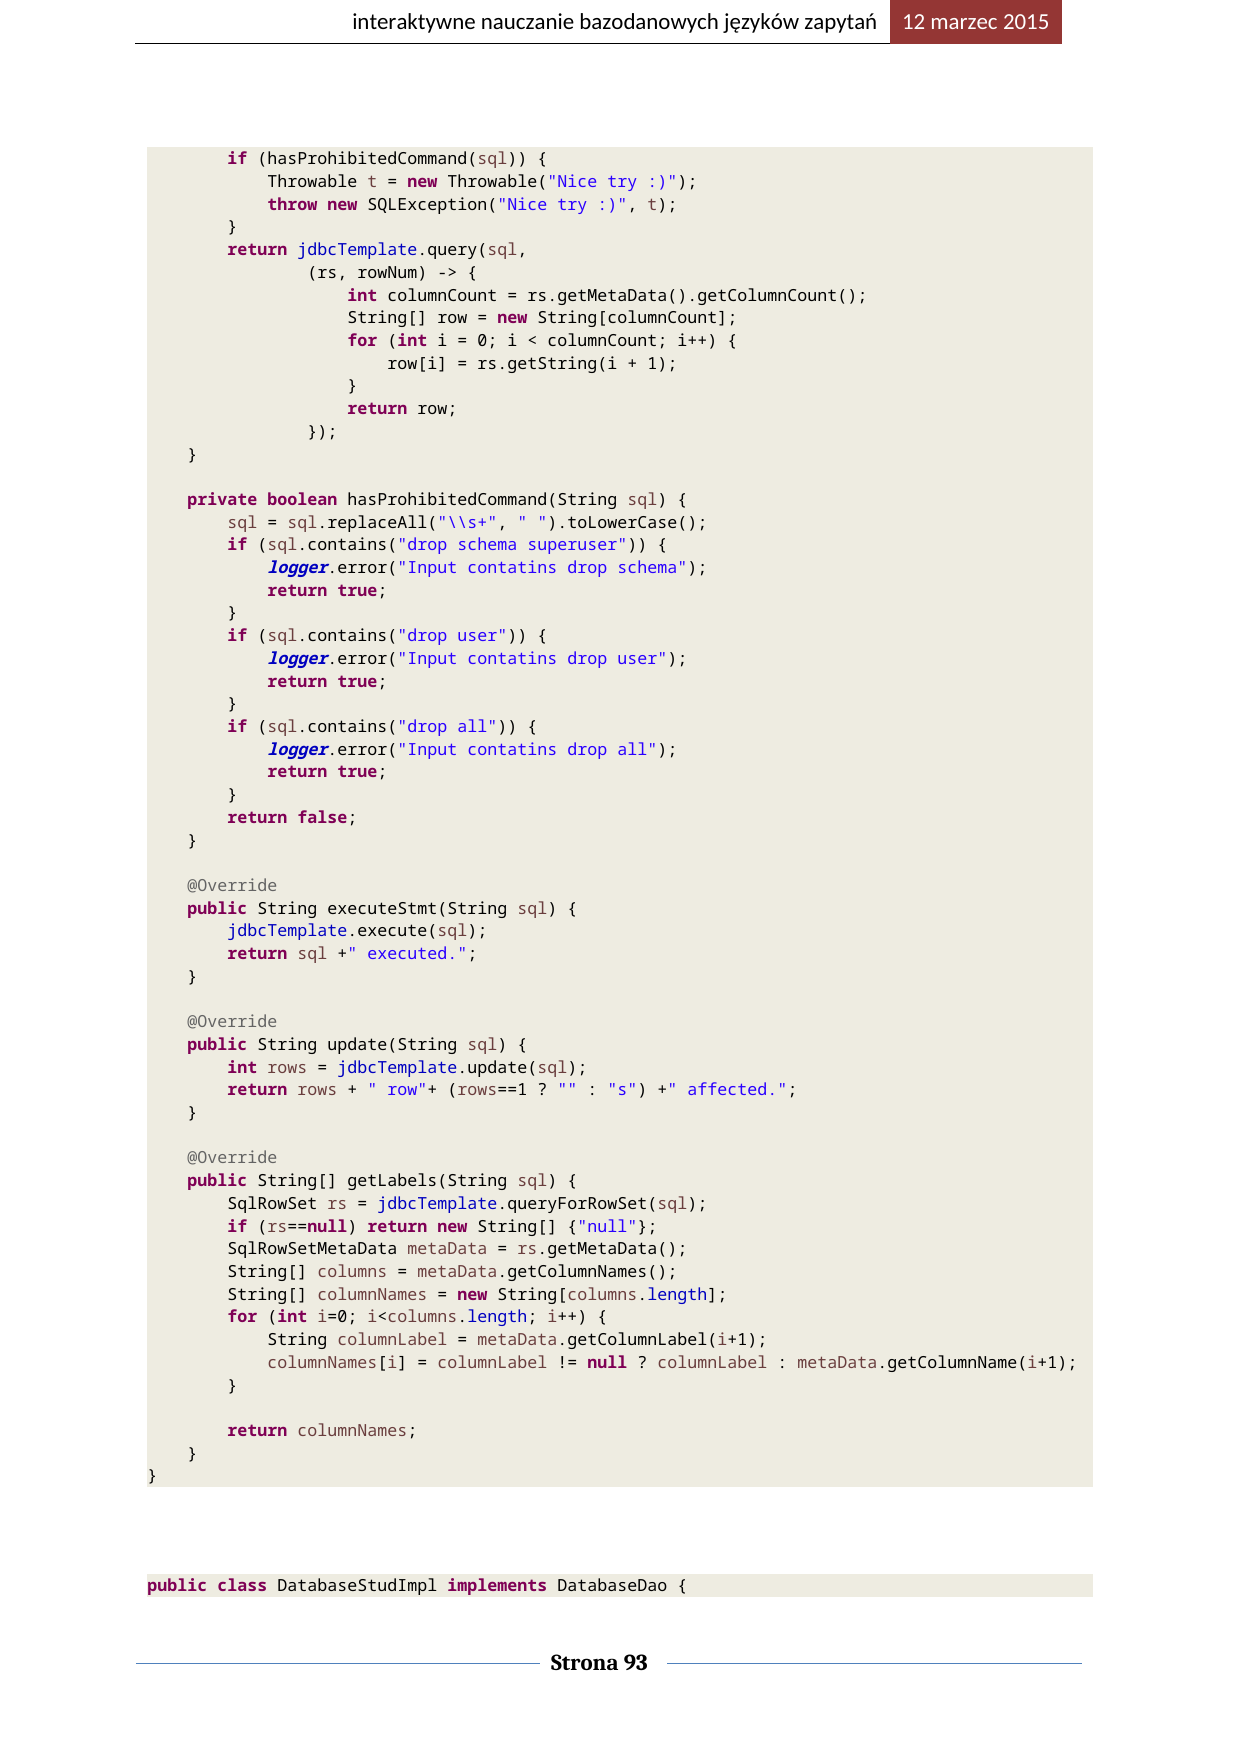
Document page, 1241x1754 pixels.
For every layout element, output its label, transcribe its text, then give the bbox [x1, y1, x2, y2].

text return true; [147, 760, 1093, 783]
text columnNames[i] = columnLabel != null ? columnLabel : metaData.getColumnName(i+1); [147, 1351, 1093, 1373]
text logger.error("Input contatins drop schema"); [147, 556, 1093, 578]
text } [147, 692, 1093, 715]
text SqlRowSetMetaData metaData = rs.getMetaData(); [147, 1237, 1093, 1260]
text }); [147, 419, 1093, 442]
text public String update(String sql) { [147, 1033, 1093, 1055]
text private boolean hasProhibitedCommand(String sql) { [147, 488, 1093, 510]
text String columnLabel = metaData.getColumnLabel(i+1); [147, 1328, 1093, 1351]
text } [147, 964, 1093, 987]
text } [147, 601, 1093, 624]
text return row; [147, 397, 1093, 419]
text } [147, 828, 1093, 851]
text @Override [147, 1010, 1093, 1033]
text for (int i=0; i<columns.length; i++) { [147, 1305, 1093, 1328]
text int columnCount = rs.getMetaData().getColumnCount(); [147, 283, 1093, 306]
text @Override [147, 874, 1093, 896]
text return true; [147, 669, 1093, 692]
text Throwable t = new Throwable("Nice try :)"); [147, 170, 1093, 192]
text for (int i = 0; i < columnCount; i++) { [147, 329, 1093, 351]
text String[] columnNames = new String[columns.length]; [147, 1282, 1093, 1305]
text sql = sql.replaceAll("\\s+", " ").toLowerCase(); [147, 510, 1093, 533]
text return false; [147, 806, 1093, 828]
text } [147, 1441, 1093, 1464]
text return true; [147, 578, 1093, 601]
text if (sql.contains("drop user")) { [147, 624, 1093, 647]
text if (rs==null) return new String[] {"null"}; [147, 1214, 1093, 1237]
text } [147, 442, 1093, 465]
text public String[] getLabels(String sql) { [147, 1169, 1093, 1192]
text (rs, rowNum) -> { [147, 261, 1093, 283]
text @Override [147, 1146, 1093, 1169]
text throw new SQLException("Nice try :)", t); [147, 192, 1093, 215]
text } [147, 215, 1093, 238]
text return jdbcTemplate.query(sql, [147, 238, 1093, 261]
text } [147, 1101, 1093, 1123]
text } [147, 783, 1093, 806]
text public String executeStmt(String sql) { [147, 896, 1093, 919]
text return sql +" executed."; [147, 942, 1093, 964]
text logger.error("Input contatins drop all"); [147, 737, 1093, 760]
text row[i] = rs.getString(i + 1); [147, 351, 1093, 374]
text public class DatabaseStudImpl implements DatabaseDao { [147, 1574, 1093, 1597]
text return columnNames; [147, 1419, 1093, 1441]
text } [147, 1373, 1093, 1396]
text String[] columns = metaData.getColumnNames(); [147, 1260, 1093, 1282]
text } [147, 374, 1093, 397]
text return rows + " row"+ (rows==1 ? "" : "s") +" affected."; [147, 1078, 1093, 1101]
text logger.error("Input contatins drop user"); [147, 647, 1093, 669]
text SqlRowSet rs = jdbcTemplate.queryForRowSet(sql); [147, 1192, 1093, 1214]
text jdbcTemplate.execute(sql); [147, 919, 1093, 942]
text String[] row = new String[columnCount]; [147, 306, 1093, 329]
text if (sql.contains("drop schema superuser")) { [147, 533, 1093, 556]
text } [147, 1464, 1093, 1487]
text if (hasProhibitedCommand(sql)) { [147, 147, 1093, 170]
text if (sql.contains("drop all")) { [147, 715, 1093, 737]
text int rows = jdbcTemplate.update(sql); [147, 1055, 1093, 1078]
